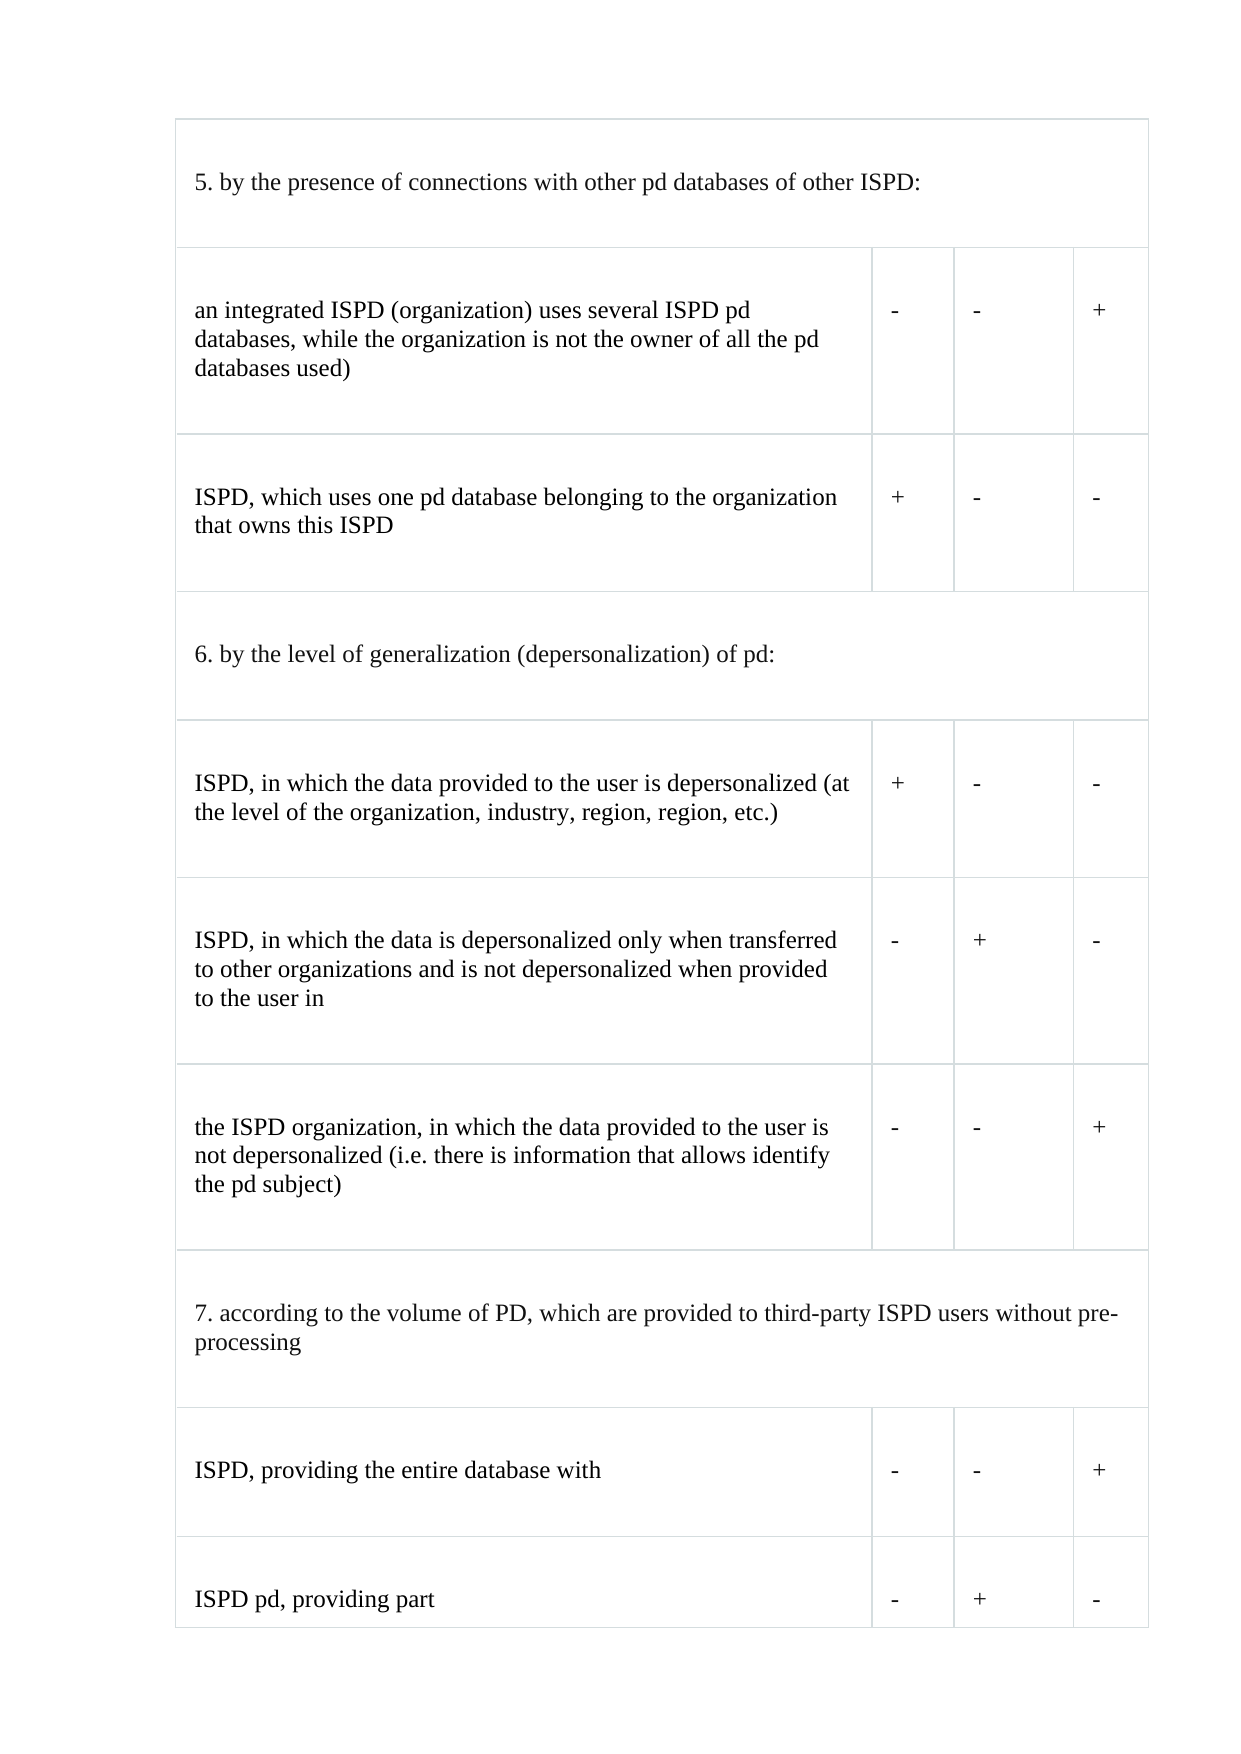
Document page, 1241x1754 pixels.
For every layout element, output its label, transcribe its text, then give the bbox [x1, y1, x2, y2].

table_cell ISPD, which uses one pd database belonging to the organization that owns this ISPD [176, 434, 871, 591]
table_cell an integrated ISPD (organization) uses several ISPD pd databases, while the organization is not the owner of all the pd databases used) [176, 248, 871, 433]
table_cell 6. by the level of generalization (depersonalization) of pd: [176, 592, 1148, 719]
table_cell 5. by the presence of connections with other pd databases of other ISPD: [176, 120, 1148, 247]
table_cell + [873, 721, 953, 877]
table_cell + [1074, 248, 1148, 433]
table_cell - [873, 1537, 953, 1627]
table_cell - [955, 435, 1073, 591]
table_cell the ISPD organization, in which the data provided to the user is not depersonalized (i.e. there is information that allows identify the pd subject) [176, 1064, 871, 1249]
table_cell + [873, 435, 953, 591]
table_cell - [1074, 1537, 1148, 1627]
table_cell - [955, 1408, 1073, 1536]
table_cell + [955, 878, 1073, 1063]
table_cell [176, 1537, 871, 1627]
table_cell - [873, 1408, 953, 1536]
table_cell - [955, 721, 1073, 877]
table_cell - [873, 248, 953, 433]
table_cell - [955, 248, 1073, 433]
table_cell 7. according to the volume of PD, which are provided to third-party ISPD users without pre-processing [176, 1250, 1148, 1407]
table_cell ISPD, in which the data provided to the user is depersonalized (at the level of the organization, industry, region, region, etc.) [176, 720, 871, 877]
table_cell ISPD, providing the entire database with [176, 1408, 871, 1536]
table_cell - [873, 878, 953, 1063]
table_cell - [1074, 435, 1148, 591]
table_cell - [1074, 721, 1148, 877]
table_cell ISPD, in which the data is depersonalized only when transferred to other organizations and is not depersonalized when provided to the user in [176, 878, 871, 1063]
table_cell + [1074, 1408, 1148, 1536]
table_cell - [1074, 878, 1148, 1063]
table_cell + [955, 1537, 1073, 1627]
table_cell - [955, 1065, 1073, 1249]
table_cell - [873, 1065, 953, 1249]
table_cell + [1074, 1065, 1148, 1249]
